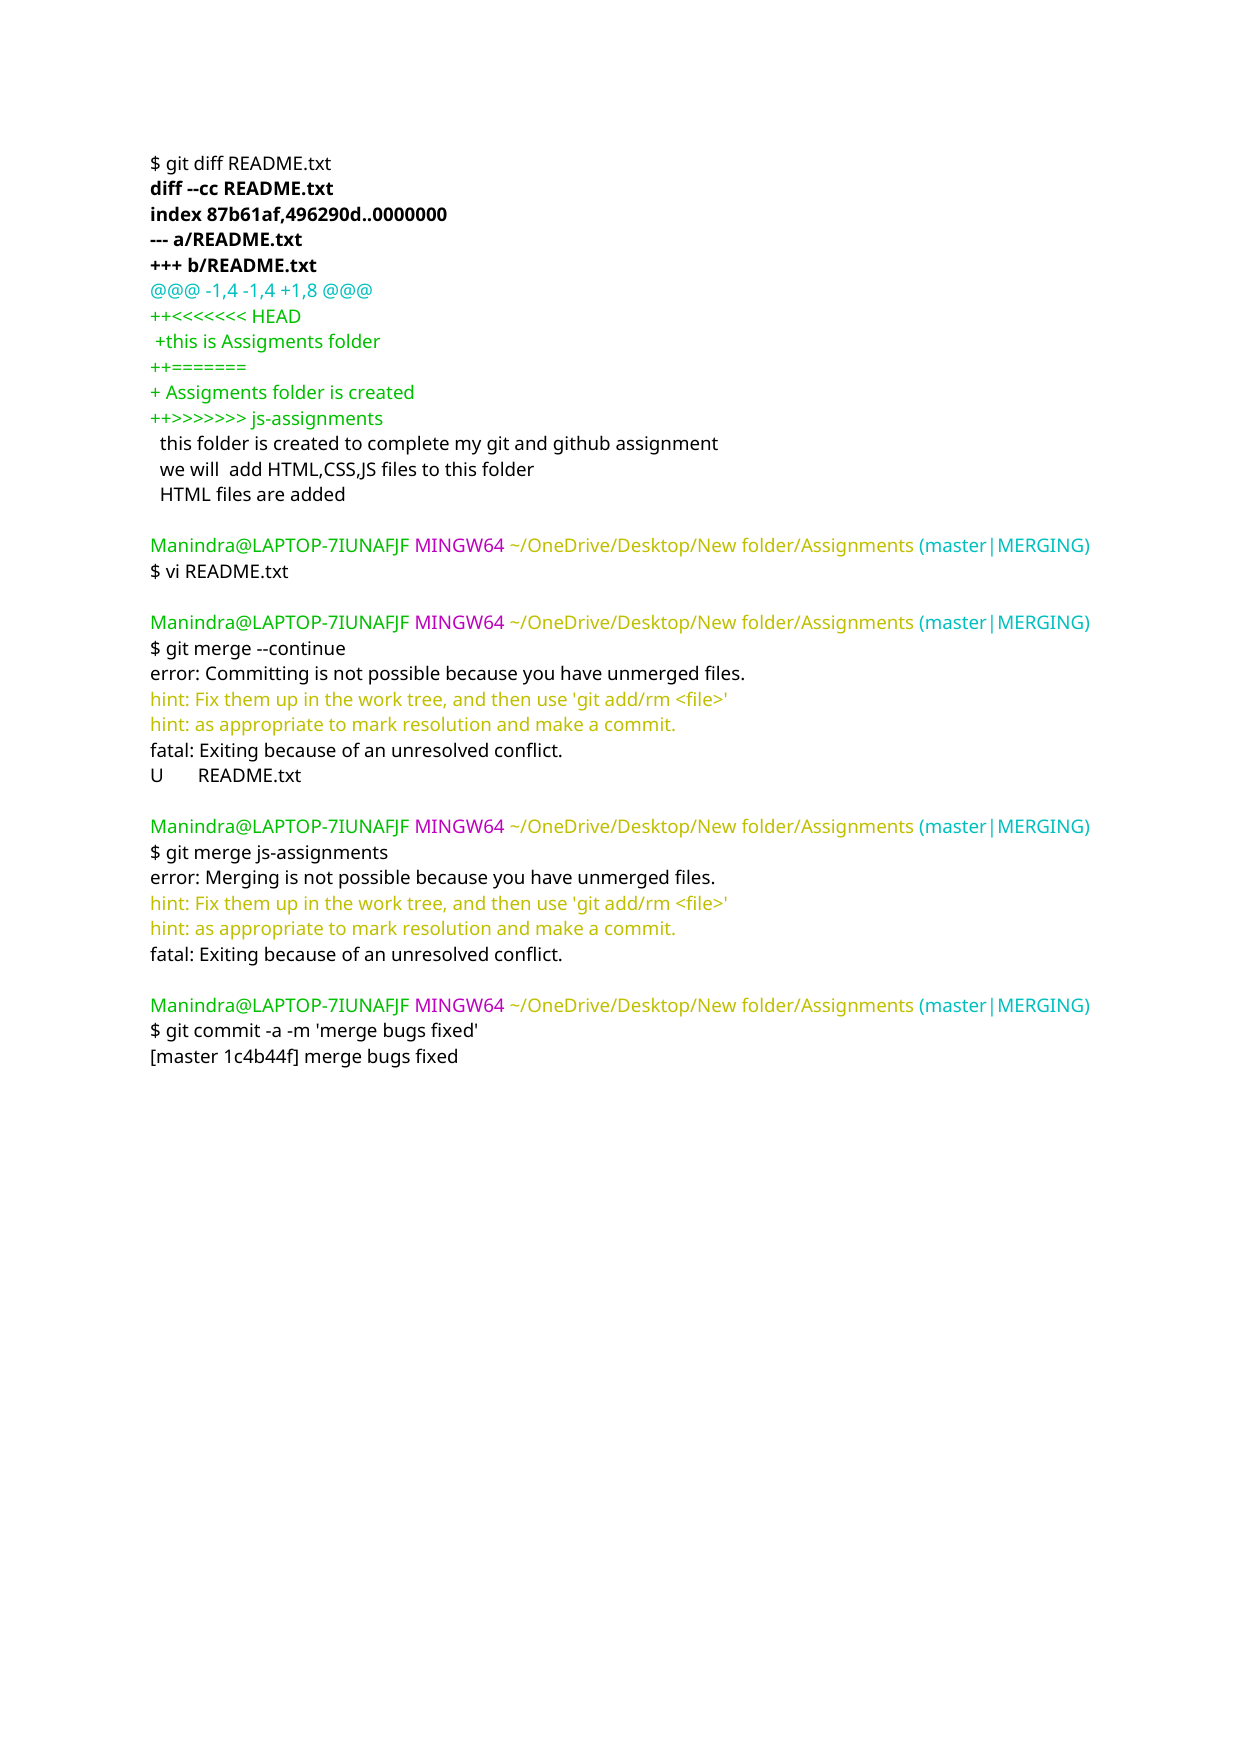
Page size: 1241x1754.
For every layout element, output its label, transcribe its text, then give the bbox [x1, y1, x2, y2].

text error: Merging is not possible because you have unmerged files. [150, 864, 1090, 890]
text --- a/README.txt [150, 227, 1090, 252]
text U README.txt [150, 762, 1090, 788]
text $ git merge js-assignments [150, 839, 1090, 864]
text index 87b61af,496290d..0000000 [150, 201, 1090, 227]
text Manindra@LAPTOP-7IUNAFJF MINGW64 ~/OneDrive/Desktop/New folder/Assignments (master|MERGING) [150, 609, 1090, 635]
text ++======= [150, 354, 1090, 380]
text +this is Assigments folder [150, 329, 1090, 354]
text fatal: Exiting because of an unresolved conflict. [150, 941, 1090, 967]
text Manindra@LAPTOP-7IUNAFJF MINGW64 ~/OneDrive/Desktop/New folder/Assignments (master|MERGING) [150, 992, 1090, 1018]
text @@@ -1,4 -1,4 +1,8 @@@ [150, 278, 1090, 303]
text HTML files are added [150, 482, 1090, 507]
text $ git commit -a -m 'merge bugs fixed' [150, 1018, 1090, 1043]
text + Assigments folder is created [150, 380, 1090, 405]
text error: Committing is not possible because you have unmerged files. [150, 660, 1090, 686]
text $ git merge --continue [150, 635, 1090, 660]
text $ git diff README.txt [150, 150, 1090, 176]
text this folder is created to complete my git and github assignment [150, 431, 1090, 456]
text fatal: Exiting because of an unresolved conflict. [150, 737, 1090, 762]
text ++<<<<<<< HEAD [150, 303, 1090, 329]
text $ vi README.txt [150, 558, 1090, 584]
text hint: Fix them up in the work tree, and then use 'git add/rm <file>' [150, 686, 1090, 711]
text diff --cc README.txt [150, 176, 1090, 201]
text hint: Fix them up in the work tree, and then use 'git add/rm <file>' [150, 890, 1090, 916]
text hint: as appropriate to mark resolution and make a commit. [150, 916, 1090, 941]
text ++>>>>>>> js-assignments [150, 405, 1090, 431]
text [master 1c4b44f] merge bugs fixed [150, 1043, 1090, 1069]
text hint: as appropriate to mark resolution and make a commit. [150, 711, 1090, 737]
text we will add HTML,CSS,JS files to this folder [150, 456, 1090, 482]
text Manindra@LAPTOP-7IUNAFJF MINGW64 ~/OneDrive/Desktop/New folder/Assignments (master|MERGING) [150, 813, 1090, 839]
text +++ b/README.txt [150, 252, 1090, 278]
text Manindra@LAPTOP-7IUNAFJF MINGW64 ~/OneDrive/Desktop/New folder/Assignments (master|MERGING) [150, 533, 1090, 558]
